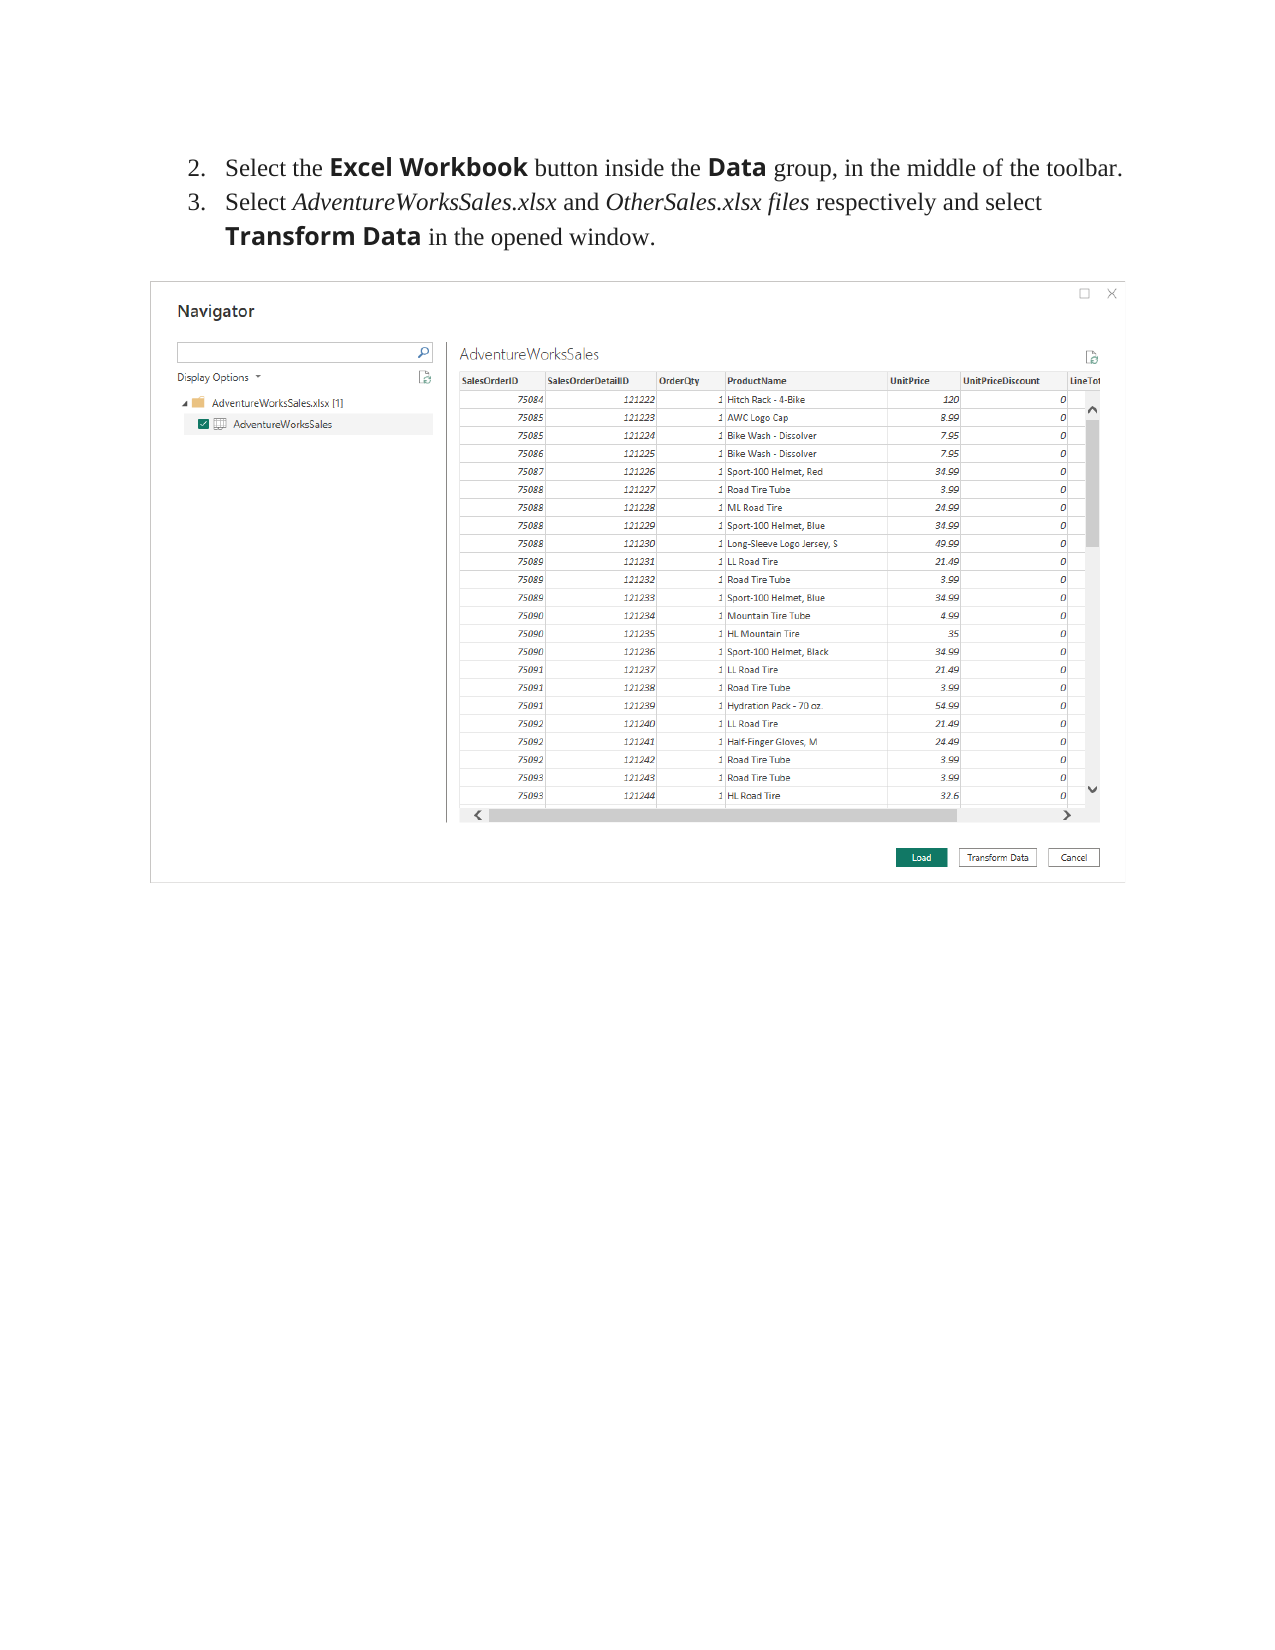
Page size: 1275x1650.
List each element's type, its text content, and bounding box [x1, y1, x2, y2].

list Select the Excel Workbook button inside the Data group, in the middle of the toolbar. [187, 150, 1125, 184]
list Select AdventureWorksSales.xlsx and OtherSales.xlsx files respectively and select Transform Data in the opened window. [187, 184, 1125, 252]
picture [150, 281, 1125, 883]
